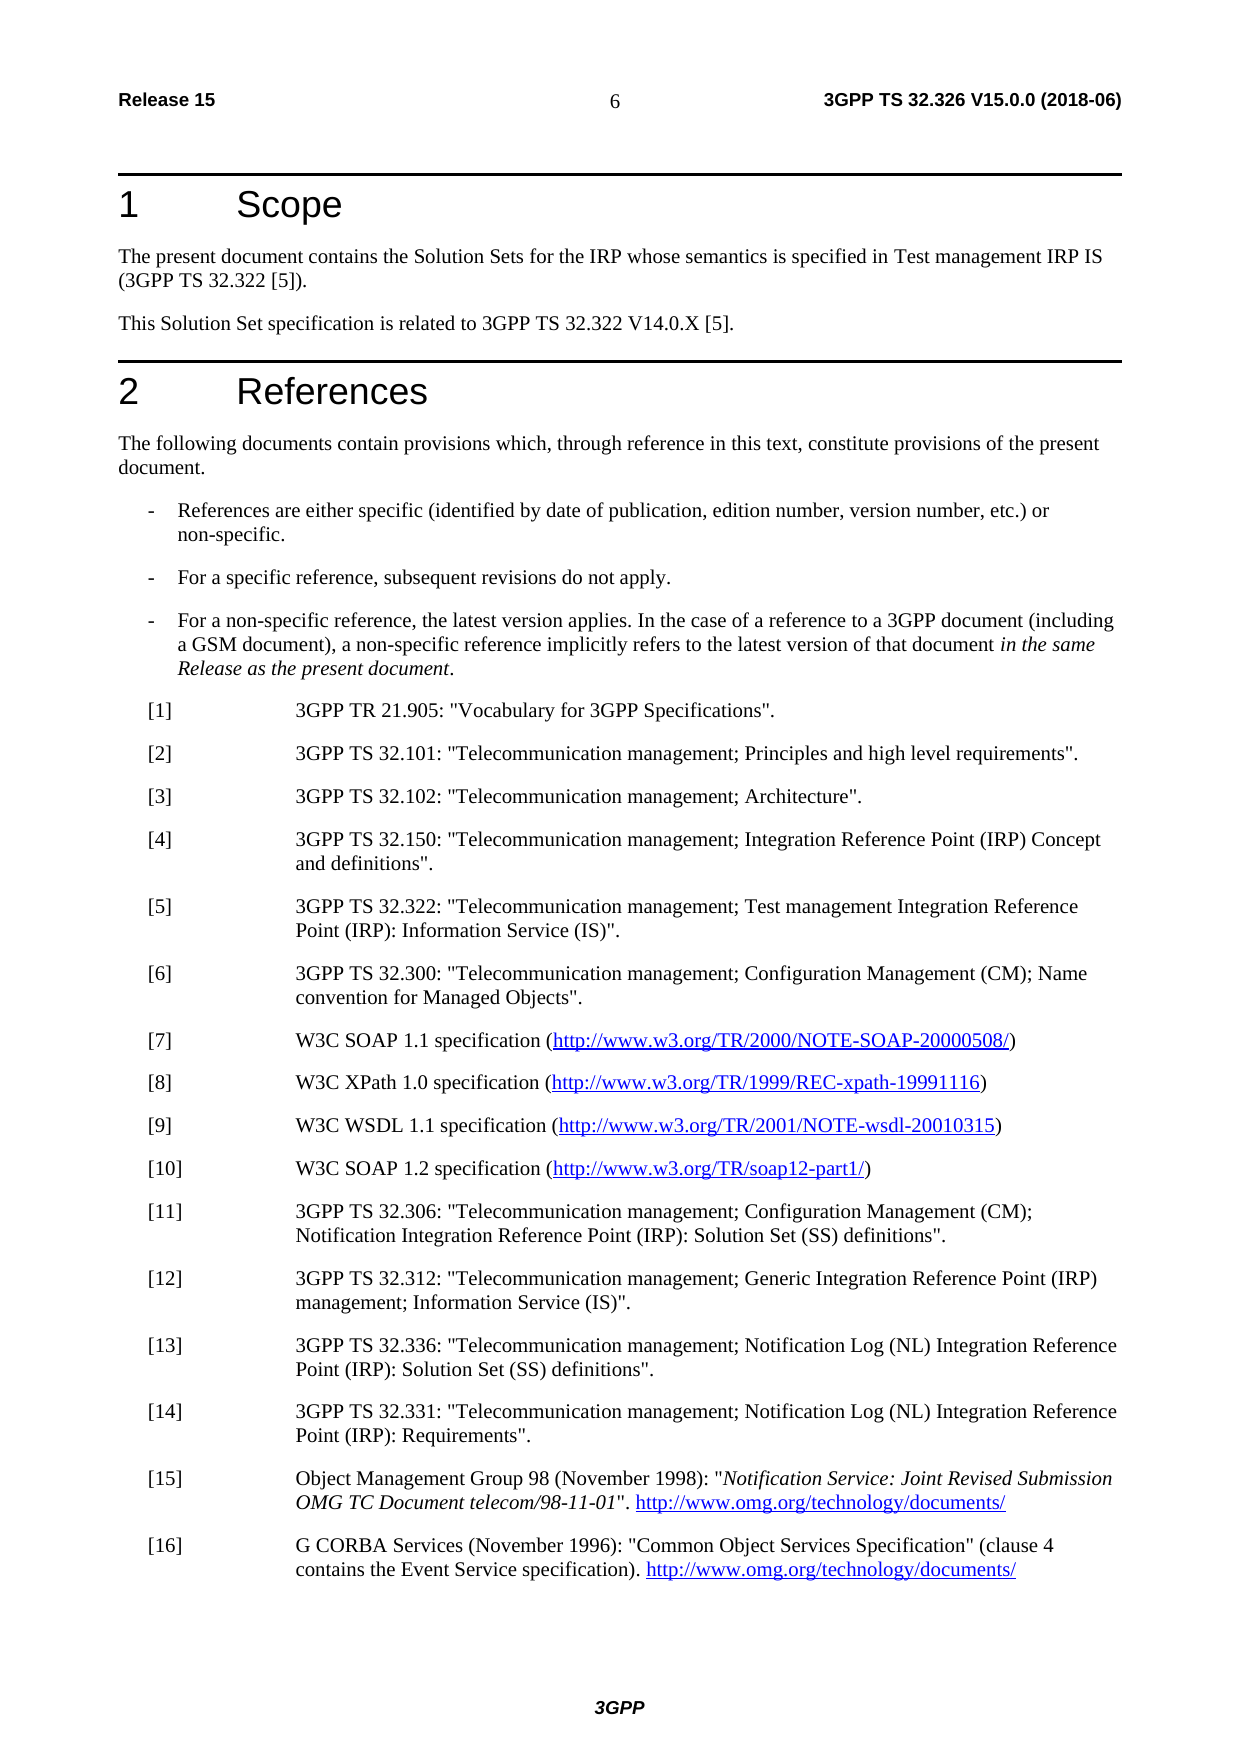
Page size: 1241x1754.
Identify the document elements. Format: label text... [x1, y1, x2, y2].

text [5] 3GPP TS 32.322: "Telecommunication management; Test management Integration Reference Point (IRP): Information Service (IS)". [148, 894, 1122, 942]
text [9] W3C WSDL 1.1 specification (http://www.w3.org/TR/2001/NOTE-wsdl-20010315) [148, 1113, 1122, 1137]
text The following documents contain provisions which, through reference in this text, constitute provisions of the present document. [118, 431, 1122, 479]
text - For a specific reference, subsequent revisions do not apply. [148, 565, 1122, 589]
text [4] 3GPP TS 32.150: "Telecommunication management; Integration Reference Point (IRP) Concept and definitions". [148, 827, 1122, 875]
text [7] W3C SOAP 1.1 specification (http://www.w3.org/TR/2000/NOTE-SOAP-20000508/) [148, 1027, 1122, 1052]
subtitle 2 References [118, 363, 1122, 412]
subtitle 1 Scope [118, 176, 1122, 225]
text [6] 3GPP TS 32.300: "Telecommunication management; Configuration Management (CM); Name convention for Managed Objects". [148, 961, 1122, 1009]
text [12] 3GPP TS 32.312: "Telecommunication management; Generic Integration Reference Point (IRP) management; Information Service (IS)". [148, 1266, 1122, 1314]
text [15] Object Management Group 98 (November 1998): "Notification Service: Joint Revised Submission OMG TC Document telecom/98-11-01". http://www.omg.org/technology/documents/ [148, 1466, 1122, 1514]
text [2] 3GPP TS 32.101: "Telecommunication management; Principles and high level requirements". [148, 741, 1122, 765]
text [13] 3GPP TS 32.336: "Telecommunication management; Notification Log (NL) Integration Reference Point (IRP): Solution Set (SS) definitions". [148, 1332, 1122, 1381]
text This Solution Set specification is related to 3GPP TS 32.322 V14.0.X [5]. [118, 311, 1122, 335]
text [3] 3GPP TS 32.102: "Telecommunication management; Architecture". [148, 784, 1122, 808]
text [11] 3GPP TS 32.306: "Telecommunication management; Configuration Management (CM); Notification Integration Reference Point (IRP): Solution Set (SS) definitions". [148, 1199, 1122, 1247]
text [14] 3GPP TS 32.331: "Telecommunication management; Notification Log (NL) Integration Reference Point (IRP): Requirements". [148, 1399, 1122, 1447]
text [16] G CORBA Services (November 1996): "Common Object Services Specification" (clause 4 contains the Event Service specification). http://www.omg.org/technology/documents/ [148, 1533, 1122, 1581]
text [8] W3C XPath 1.0 specification (http://www.w3.org/TR/1999/REC-xpath-19991116) [148, 1070, 1122, 1094]
text [1] 3GPP TR 21.905: "Vocabulary for 3GPP Specifications". [148, 698, 1122, 722]
text The present document contains the Solution Sets for the IRP whose semantics is specified in Test management IRP IS (3GPP TS 32.322 [5]). [118, 244, 1122, 292]
text - For a non-specific reference, the latest version applies. In the case of a reference to a 3GPP document (including a GSM document), a non-specific reference implicitly refers to the latest version of that document in the same Release as the present document. [148, 607, 1122, 680]
text - References are either specific (identified by date of publication, edition number, version number, etc.) or non-specific. [148, 498, 1122, 546]
text [10] W3C SOAP 1.2 specification (http://www.w3.org/TR/soap12-part1/) [148, 1156, 1122, 1180]
